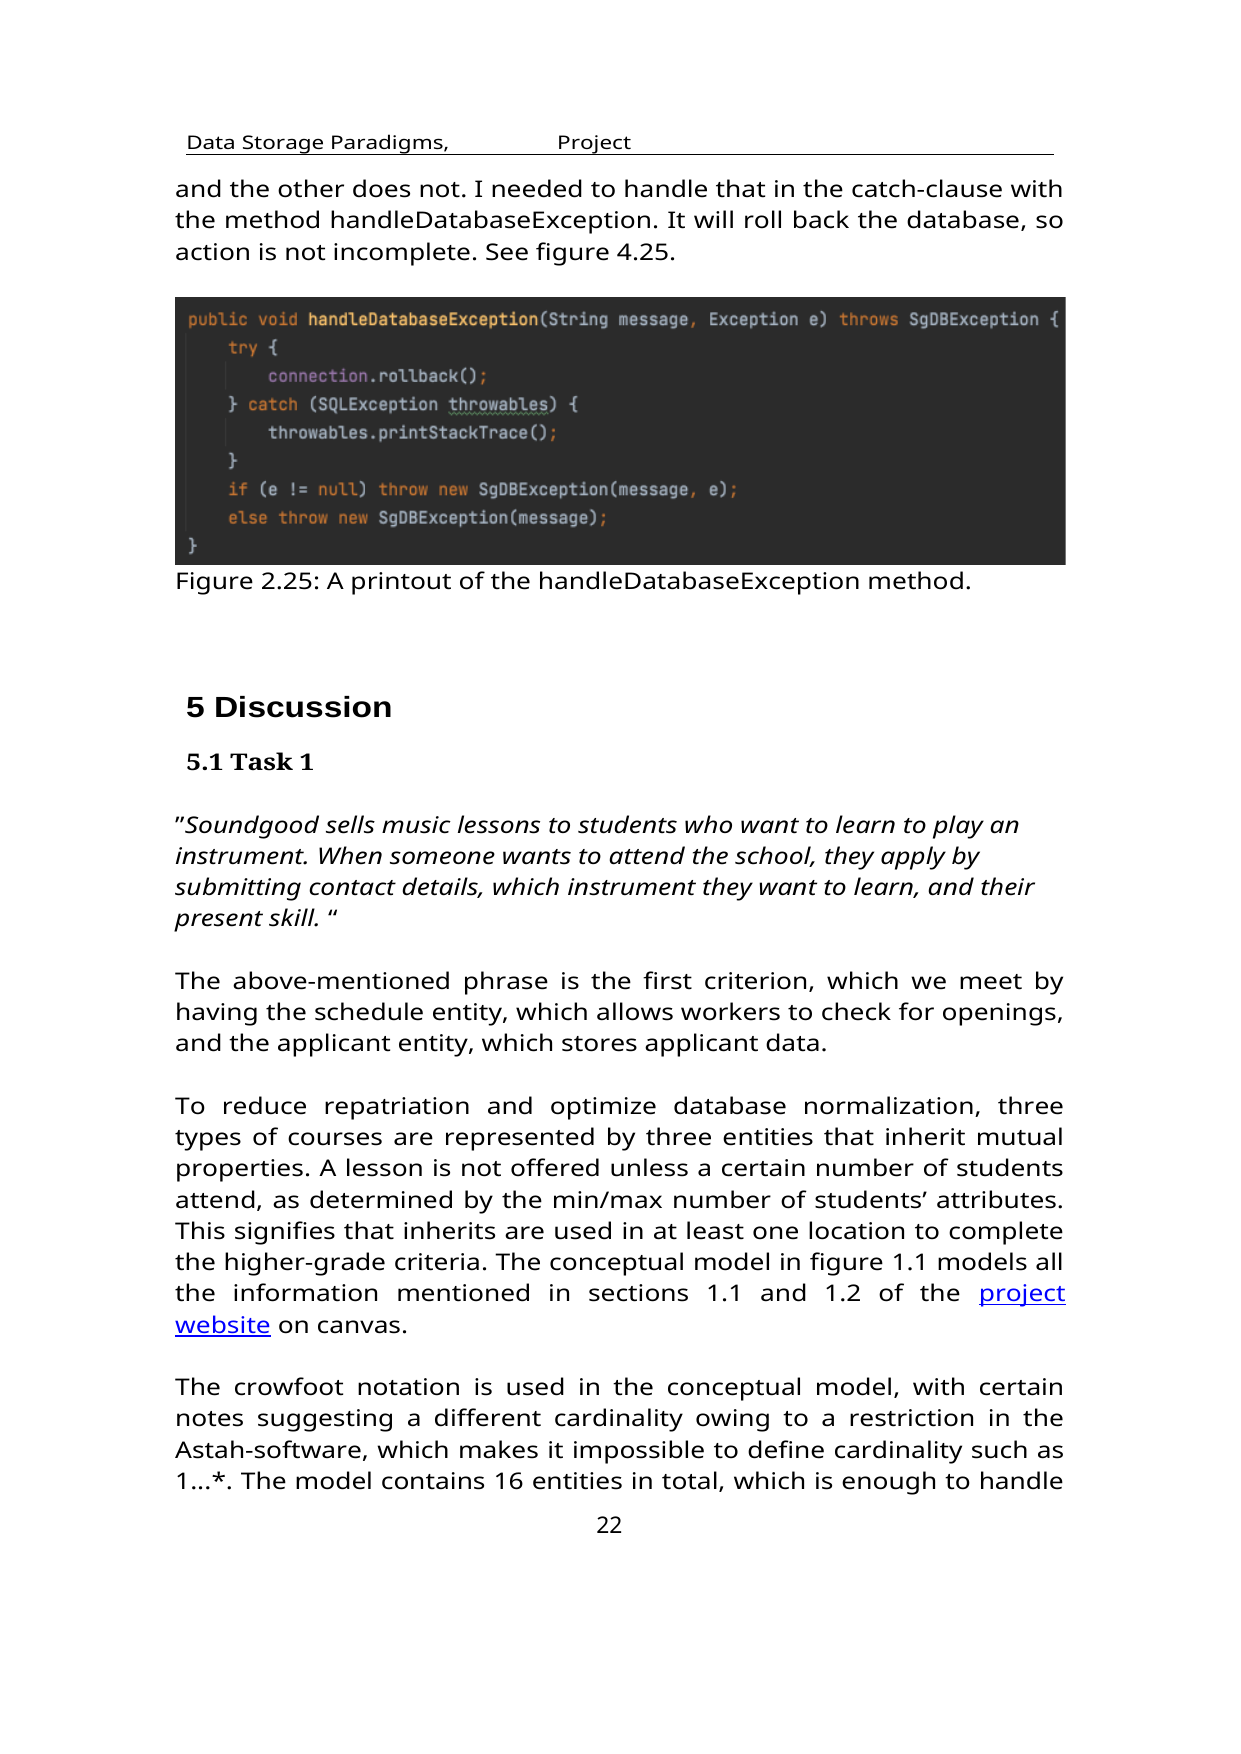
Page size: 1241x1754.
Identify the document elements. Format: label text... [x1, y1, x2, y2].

subtitle 5.1 Task 1 [186, 746, 1065, 777]
text To reduce repatriation and optimize database normalization, three types of courses are represented by three entities that inherit mutual properties. A lesson is not offered unless a certain number of students attend, as determined by the min/max number of students’ attributes. This signifies that inherits are used in at least one location to complete the higher-grade criteria. The conceptual model in figure 1.1 models all the information mentioned in sections 1.1 and 1.2 of the project website on canvas. [175, 1090, 1065, 1340]
text ”Soundgood sells music lessons to students who want to learn to play an instrument. When someone wants to attend the school, they apply by submitting contact details, which instrument they want to learn, and their present skill. “ [175, 809, 1065, 934]
text Figure 2.25: A printout of the handleDatabaseException method. [175, 565, 1065, 596]
subtitle 5 Discussion [186, 690, 1065, 723]
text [175, 1371, 1065, 1496]
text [175, 173, 1065, 267]
picture [175, 297, 1066, 565]
text The above-mentioned phrase is the first criterion, which we meet by having the schedule entity, which allows workers to check for openings, and the applicant entity, which stores applicant data. [175, 965, 1065, 1059]
